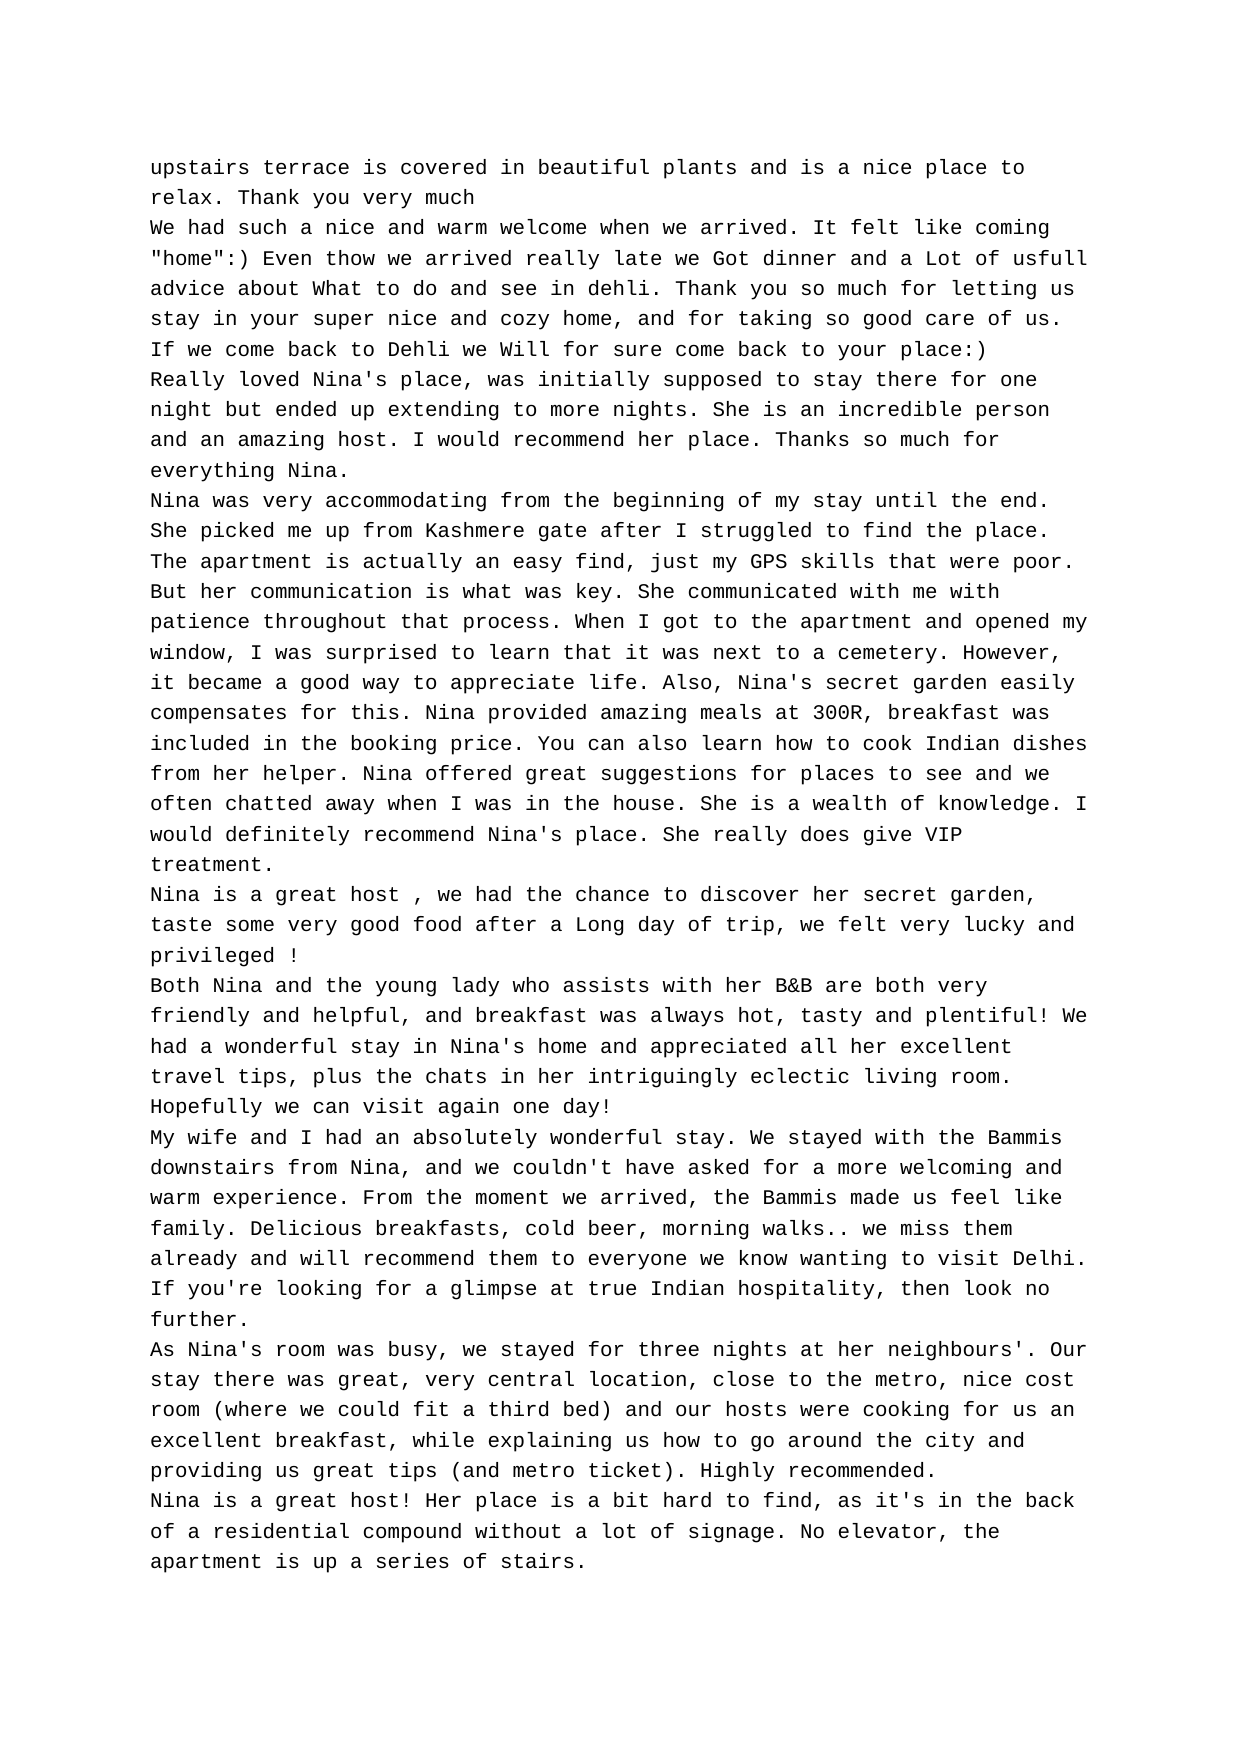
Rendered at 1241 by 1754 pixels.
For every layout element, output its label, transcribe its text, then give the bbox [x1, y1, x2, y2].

text We had such a nice and warm welcome when we arrived. It felt like coming "home":) Even thow we arrived really late we Got dinner and a Lot of usfull advice about What to do and see in dehli. Thank you so much for letting us stay in your super nice and cozy home, and for taking so good care of us. If we come back to Dehli we Will for sure come back to your place:) [150, 211, 1090, 362]
text Nina was very accommodating from the beginning of my stay until the end. She picked me up from Kashmere gate after I struggled to find the place. The apartment is actually an easy find, just my GPS skills that were poor. But her communication is what was key. She communicated with me with patience throughout that process. When I got to the apartment and opened my window, I was surprised to learn that it was next to a cemetery. However, it became a good way to appreciate life. Also, Nina's secret garden easily compensates for this. Nina provided amazing meals at 300R, breakfast was included in the booking price. You can also learn how to cook Indian dishes from her helper. Nina offered great suggestions for places to see and we often chatted away when I was in the house. She is a wealth of knowledge. I would definitely recommend Nina's place. She really does give VIP treatment. [150, 483, 1090, 877]
text Nina is a great host! Her place is a bit hard to find, as it's in the back of a residential compound without a lot of signage. No elevator, the apartment is up a series of stairs. [150, 1484, 1090, 1575]
text Nina is a great host , we had the chance to discover her secret garden, taste some very good food after a Long day of trip, we felt very lucky and privileged ! [150, 877, 1090, 968]
text Really loved Nina's place, was initially supposed to stay there for one night but ended up extending to more nights. She is an incredible person and an amazing host. I would recommend her place. Thanks so much for everything Nina. [150, 362, 1090, 483]
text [150, 150, 1090, 211]
text Both Nina and the young lady who assists with her B&B are both very friendly and helpful, and breakfast was always hot, tasty and plentiful! We had a wonderful stay in Nina's home and appreciated all her excellent travel tips, plus the chats in her intriguingly eclectic living room. Hopefully we can visit again one day! [150, 968, 1090, 1120]
text My wife and I had an absolutely wonderful stay. We stayed with the Bammis downstairs from Nina, and we couldn't have asked for a more welcoming and warm experience. From the moment we arrived, the Bammis made us feel like family. Delicious breakfasts, cold beer, morning walks.. we miss them already and will recommend them to everyone we know wanting to visit Delhi. If you're looking for a glimpse at true Indian hospitality, then look no further. [150, 1120, 1090, 1332]
text As Nina's room was busy, we stayed for three nights at her neighbours'. Our stay there was great, very central location, close to the metro, nice cost room (where we could fit a third bed) and our hosts were cooking for us an excellent breakfast, while explaining us how to go around the city and providing us great tips (and metro ticket). Highly recommended. [150, 1332, 1090, 1484]
